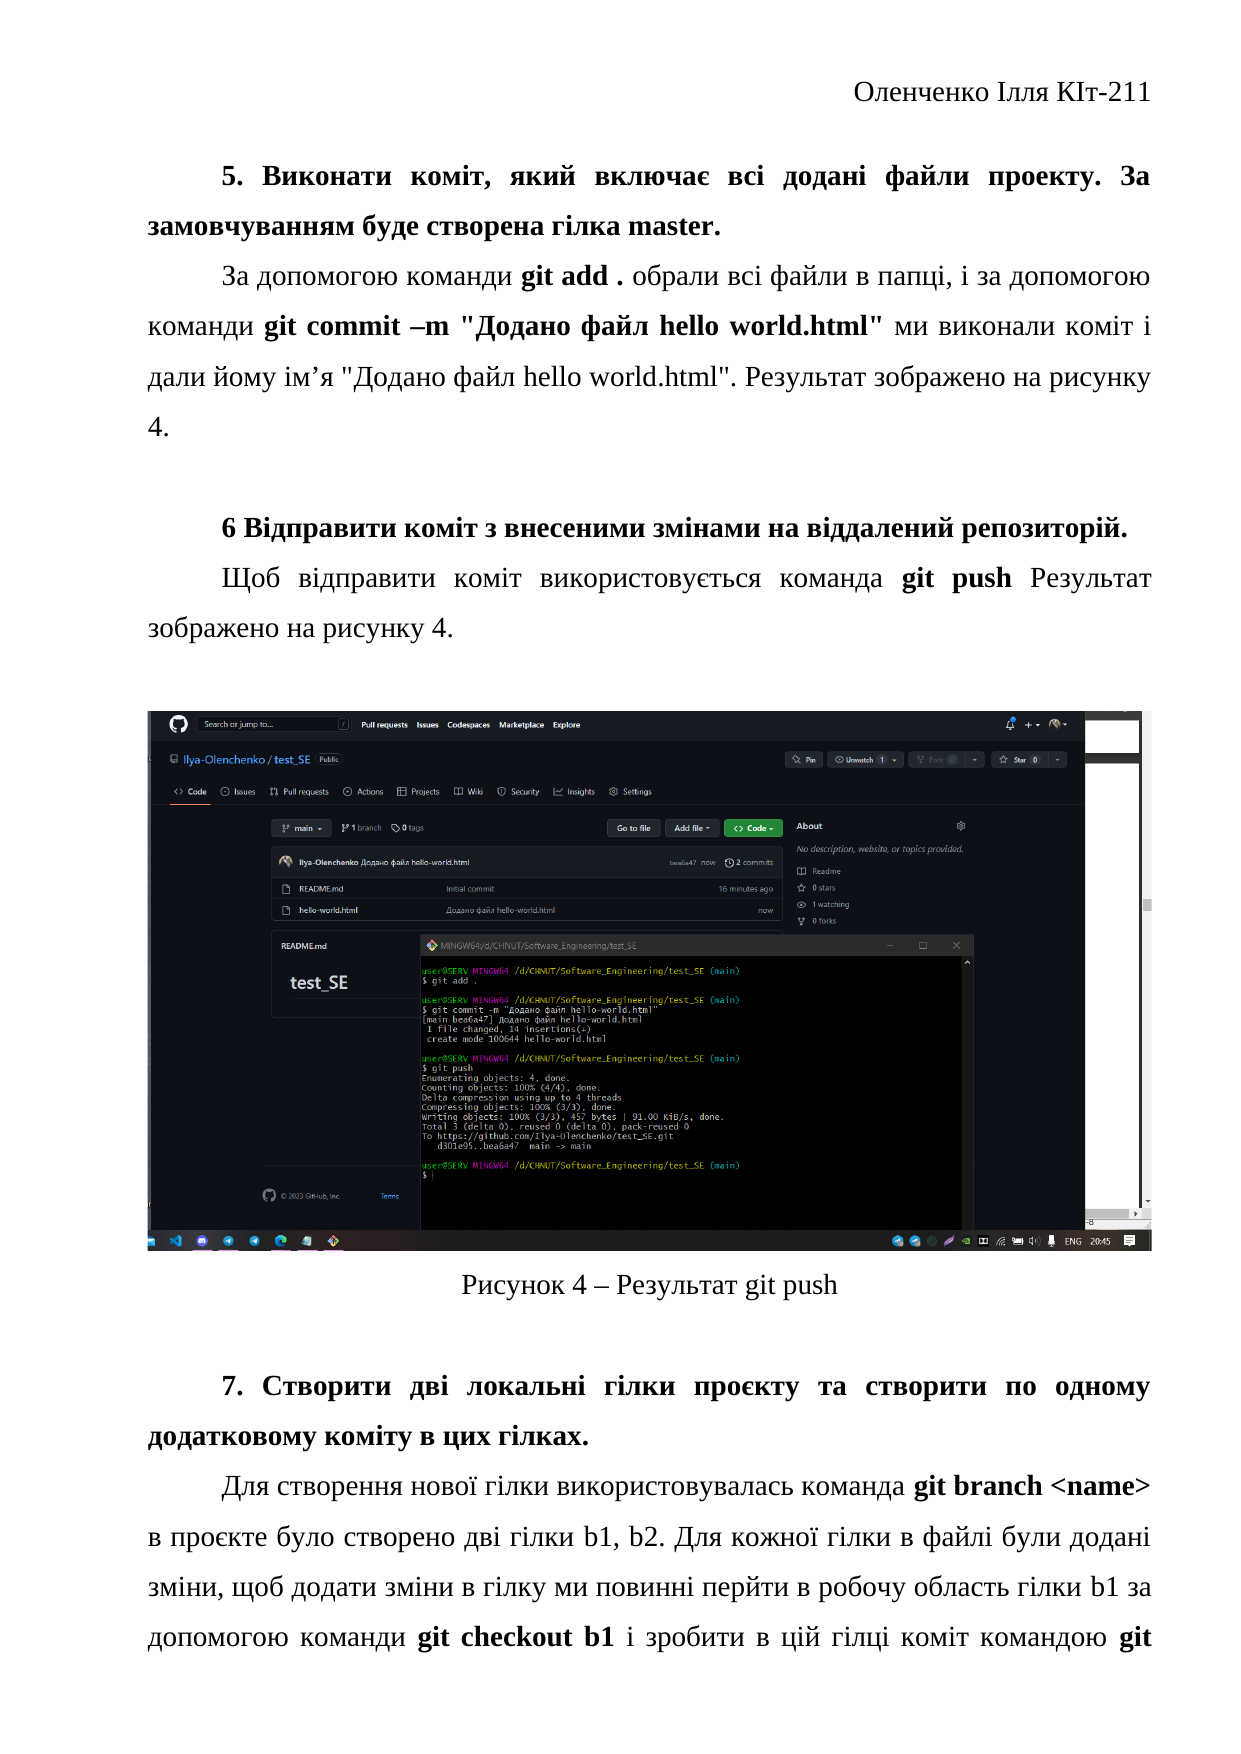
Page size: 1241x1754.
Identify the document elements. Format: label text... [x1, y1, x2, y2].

text Щоб відправити коміт використовується команда git push Результат зображено на рисунку 4. [148, 560, 1152, 644]
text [148, 1468, 1152, 1653]
text Рисунок 4 – Результат git push [148, 1267, 1152, 1301]
text За допомогою команди git add . обрали всі файли в папці, і за допомогою команди git commit –m "Додано файл hello world.html" ми виконали коміт і дали йому ім’я "Додано файл hello world.html". Результат зображено на рисунку 4. [148, 258, 1152, 443]
text 7. Створити дві локальні гілки проєкту та створити по одному додатковому коміту в цих гілках. [148, 1368, 1152, 1452]
picture [147, 711, 1152, 1251]
text 5. Виконати коміт, який включає всі додані файли проекту. За замовчуванням буде створена гілка master. [148, 158, 1152, 241]
text 6 Відправити коміт з внесеними змінами на віддалений репозиторій. [148, 510, 1152, 543]
